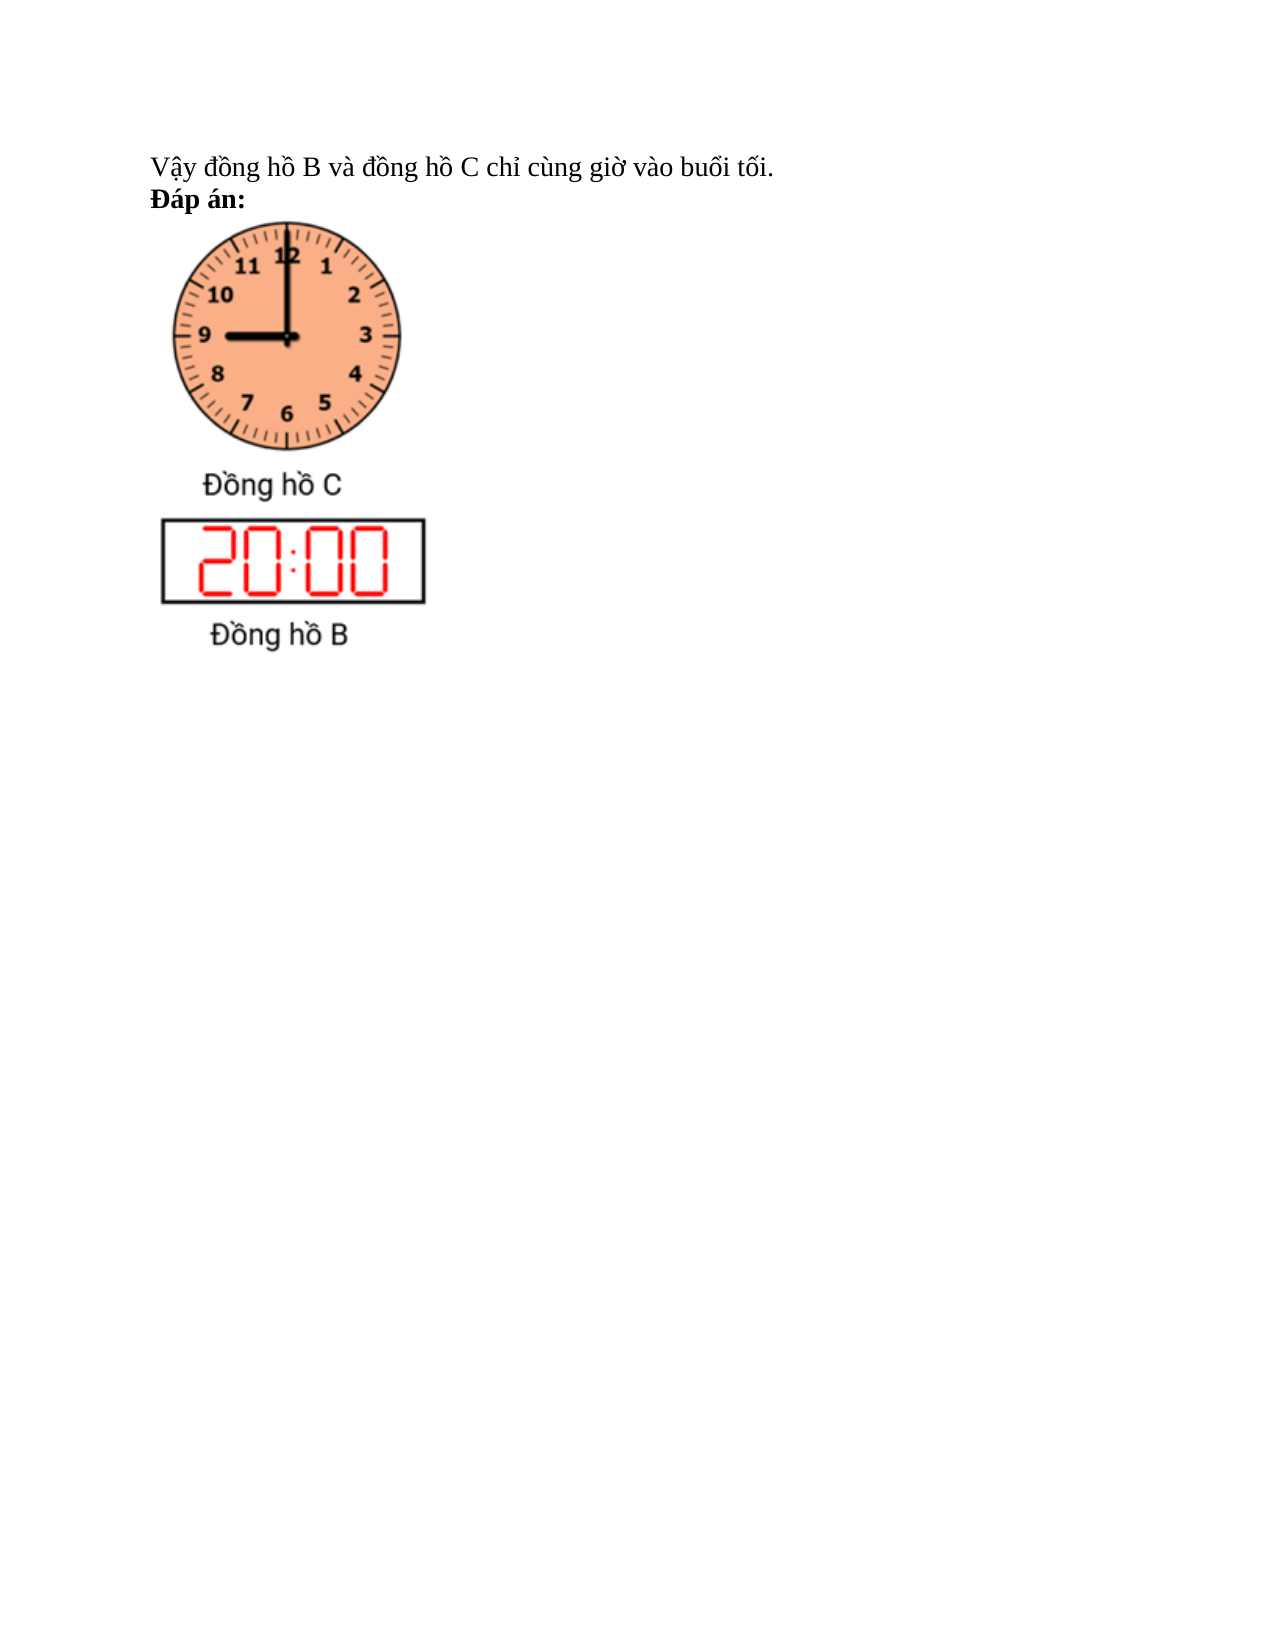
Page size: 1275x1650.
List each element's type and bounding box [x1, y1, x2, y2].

text [150, 150, 1125, 658]
picture [150, 214, 438, 659]
